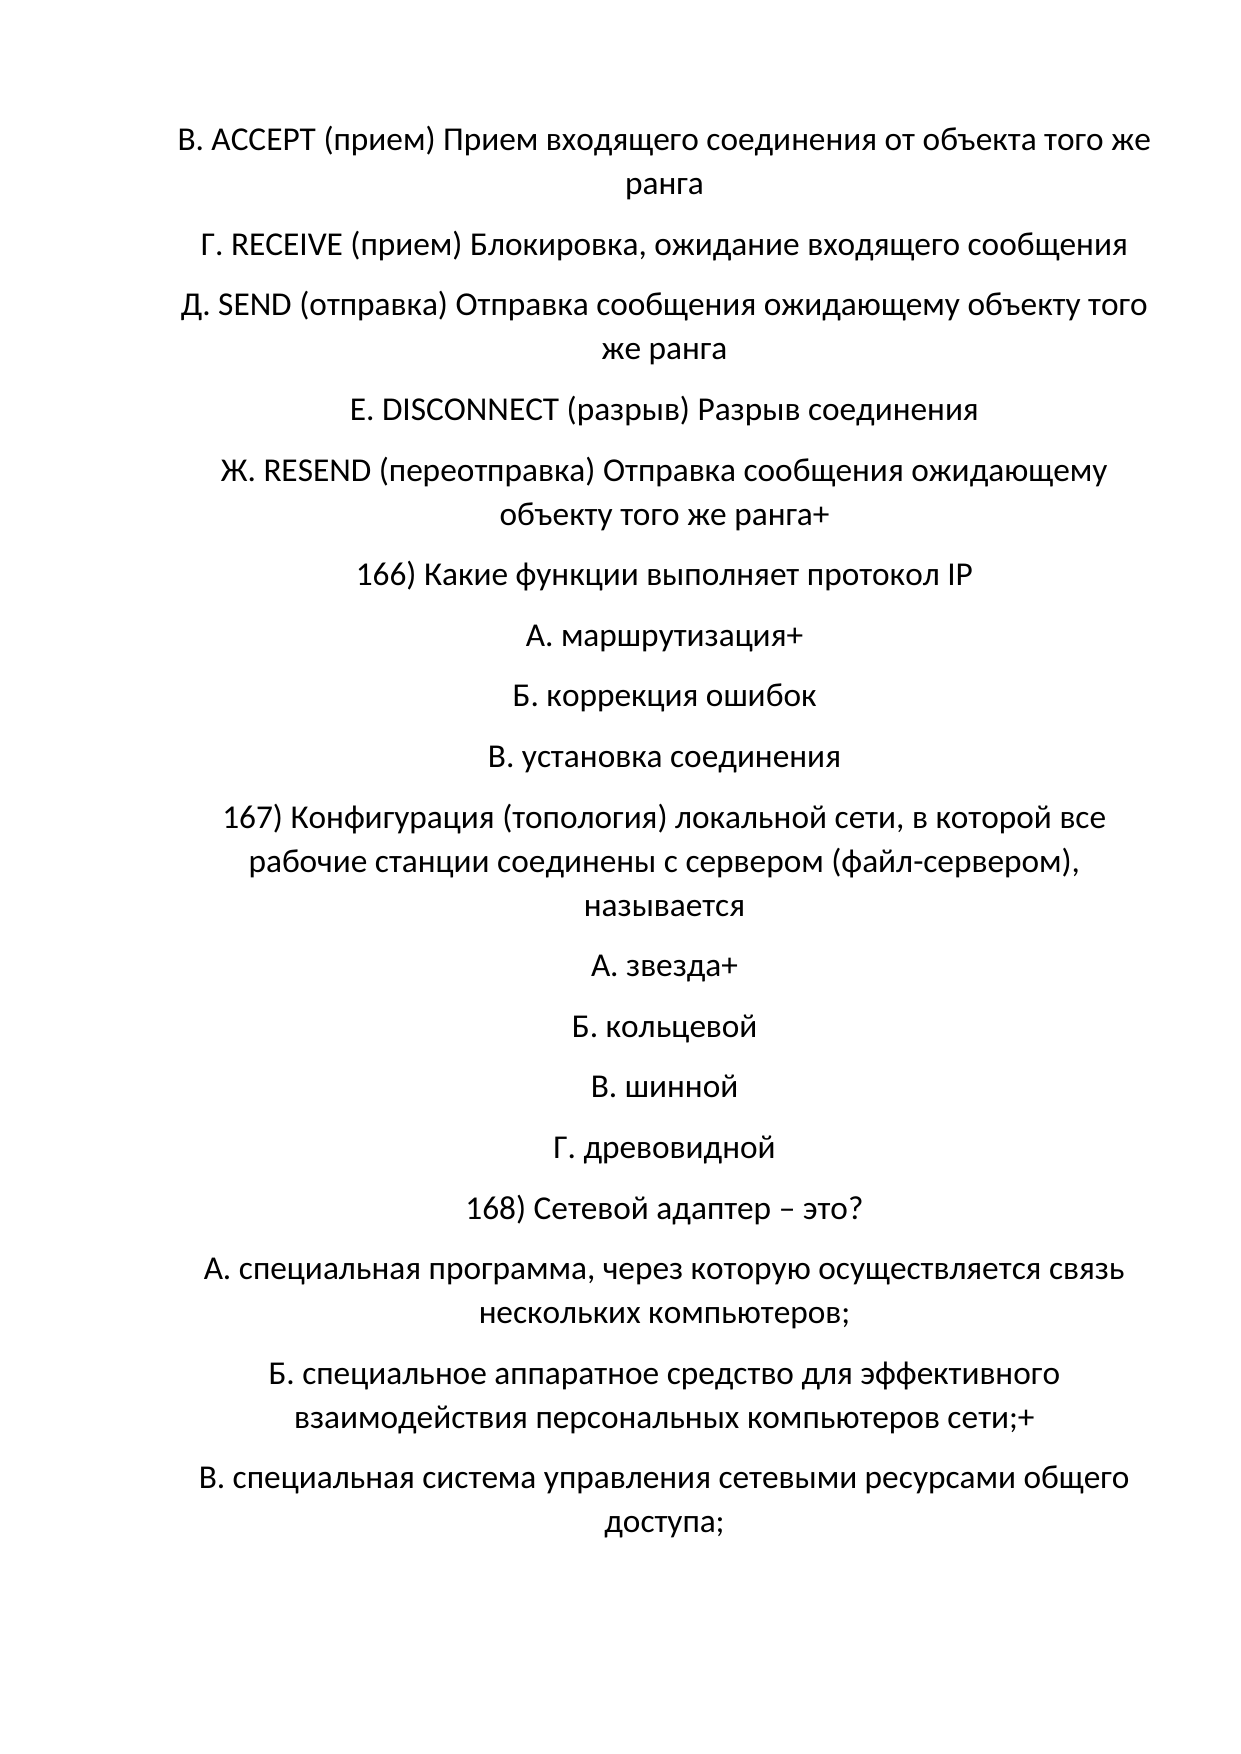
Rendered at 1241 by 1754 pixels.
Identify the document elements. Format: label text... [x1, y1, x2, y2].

text В. установка соединения [177, 735, 1152, 776]
text В. ACCEPT (прием) Прием входящего соединения от объекта того же ранга [177, 118, 1152, 203]
text Б. коррекция ошибок [177, 674, 1152, 715]
text Д. SEND (отправка) Отправка сообщения ожидающему объекту того же ранга [177, 283, 1152, 368]
text А. специальная программа, через которую осуществляется связь нескольких компьютеров; [177, 1247, 1152, 1332]
text 167) Конфигурация (топология) локальной сети, в которой все рабочие станции соединены с сервером (файл-сервером), называется [177, 796, 1152, 924]
text В. шинной [177, 1065, 1152, 1106]
text 168) Сетевой адаптер – это? [177, 1187, 1152, 1227]
text Е. DISCONNECT (разрыв) Разрыв соединения [177, 388, 1152, 429]
text 166) Какие функции выполняет протокол IP [177, 553, 1152, 594]
text Г. древовидной [177, 1126, 1152, 1167]
text А. звезда+ [177, 944, 1152, 985]
text Г. RECEIVE (прием) Блокировка, ожидание входящего сообщения [177, 223, 1152, 263]
text Ж. RESEND (переотправка) Отправка сообщения ожидающему объекту того же ранга+ [177, 448, 1152, 533]
text Б. кольцевой [177, 1005, 1152, 1046]
text В. специальная система управления сетевыми ресурсами общего доступа; [177, 1456, 1152, 1541]
text А. маршрутизация+ [177, 614, 1152, 654]
text Б. специальное аппаратное средство для эффективного взаимодействия персональных компьютеров сети;+ [177, 1352, 1152, 1437]
